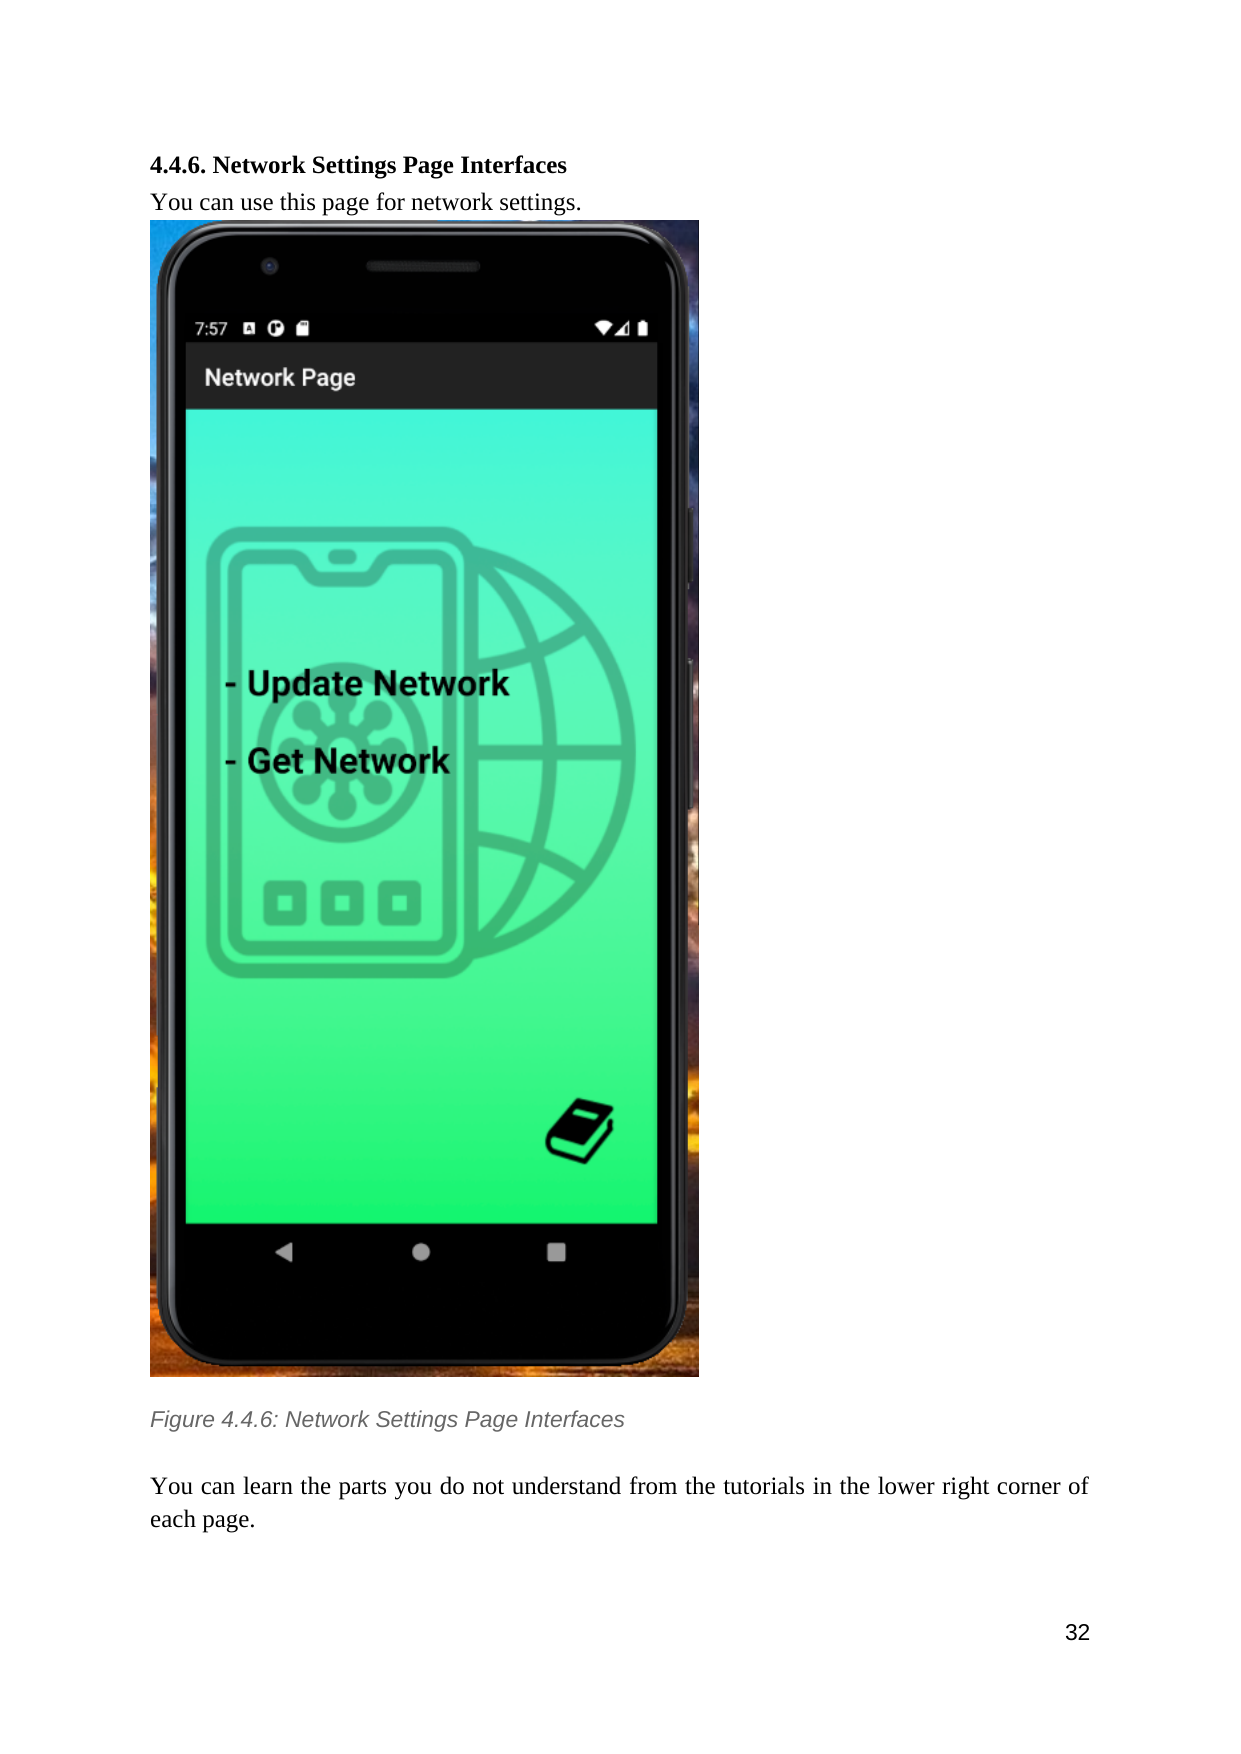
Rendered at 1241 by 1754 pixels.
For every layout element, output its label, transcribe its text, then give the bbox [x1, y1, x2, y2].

text You can use this page for network settings. [150, 187, 1090, 216]
subtitle 4.4.6. Network Settings Page Interfaces [150, 150, 1090, 179]
picture [150, 220, 699, 1377]
subtitle Figure 4.4.6: Network Settings Page Interfaces [150, 1406, 1090, 1432]
text You can learn the parts you do not understand from the tutorials in the lower right corner of each page. [150, 1471, 1090, 1533]
